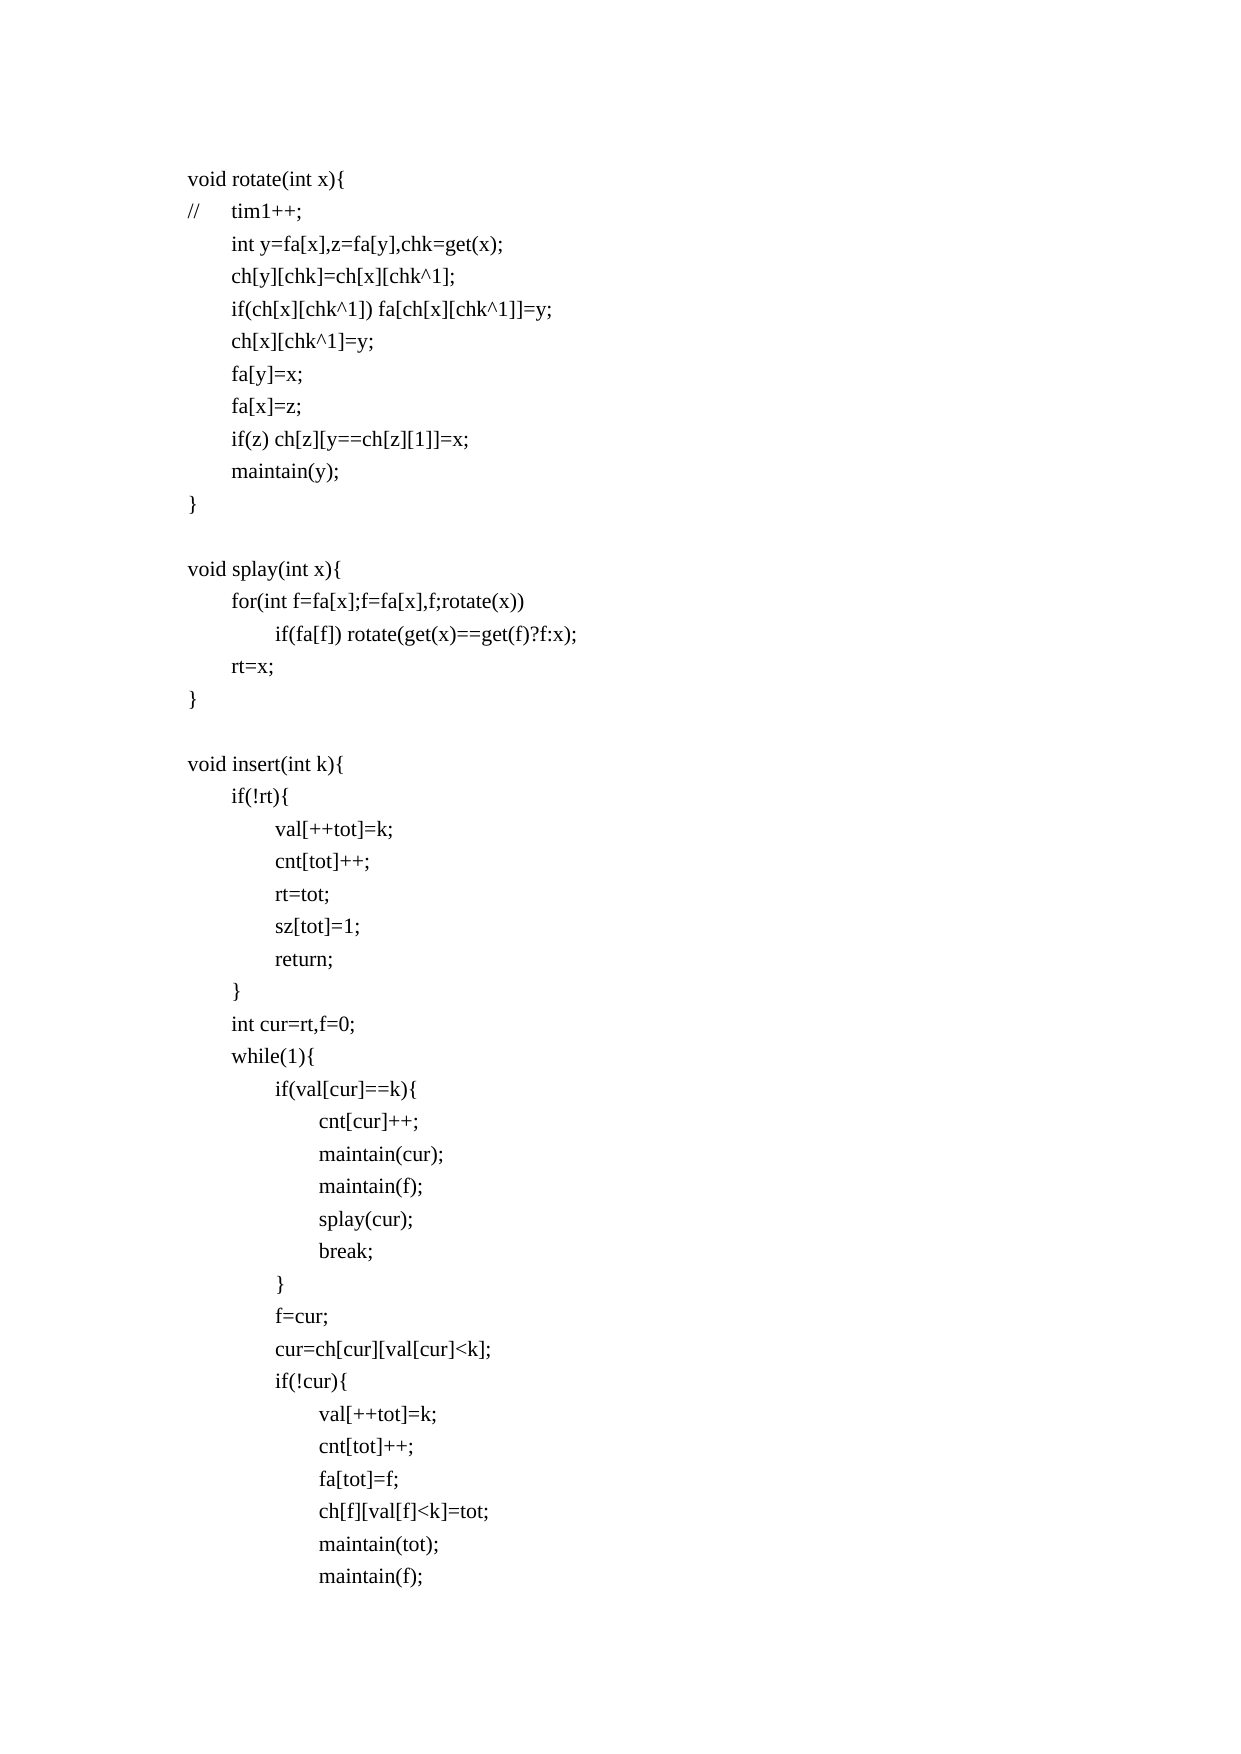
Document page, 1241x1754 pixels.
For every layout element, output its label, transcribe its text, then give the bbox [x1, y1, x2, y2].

text cnt[tot]++; [187, 1429, 1053, 1462]
text int cur=rt,f=0; [187, 1007, 1053, 1039]
text void splay(int x){ [187, 552, 1053, 584]
text ch[f][val[f]<k]=tot; [187, 1494, 1053, 1527]
text fa[tot]=f; [187, 1462, 1053, 1494]
text if(fa[f]) rotate(get(x)==get(f)?f:x); [187, 617, 1053, 649]
text fa[x]=z; [187, 389, 1053, 422]
text ch[x][chk^1]=y; [187, 324, 1053, 357]
text ch[y][chk]=ch[x][chk^1]; [187, 259, 1053, 292]
text splay(cur); [187, 1202, 1053, 1234]
text sz[tot]=1; [187, 909, 1053, 942]
text while(1){ [187, 1039, 1053, 1072]
text if(ch[x][chk^1]) fa[ch[x][chk^1]]=y; [187, 292, 1053, 324]
text maintain(f); [187, 1559, 1053, 1592]
text rt=x; [187, 649, 1053, 682]
text } [187, 682, 1053, 714]
text rt=tot; [187, 877, 1053, 909]
text cnt[tot]++; [187, 844, 1053, 877]
text int y=fa[x],z=fa[y],chk=get(x); [187, 227, 1053, 259]
text cur=ch[cur][val[cur]<k]; [187, 1332, 1053, 1364]
text fa[y]=x; [187, 357, 1053, 389]
text f=cur; [187, 1299, 1053, 1332]
text for(int f=fa[x];f=fa[x],f;rotate(x)) [187, 584, 1053, 617]
text if(z) ch[z][y==ch[z][1]]=x; [187, 422, 1053, 454]
text maintain(y); [187, 454, 1053, 487]
text cnt[cur]++; [187, 1104, 1053, 1137]
text maintain(tot); [187, 1527, 1053, 1559]
text void insert(int k){ [187, 747, 1053, 779]
text maintain(f); [187, 1169, 1053, 1202]
text // tim1++; [187, 194, 1053, 227]
text } [187, 487, 1053, 519]
text if(!cur){ [187, 1364, 1053, 1397]
text maintain(cur); [187, 1137, 1053, 1169]
text } [187, 974, 1053, 1007]
text if(val[cur]==k){ [187, 1072, 1053, 1104]
text void rotate(int x){ [187, 162, 1053, 194]
text val[++tot]=k; [187, 812, 1053, 844]
text return; [187, 942, 1053, 974]
text if(!rt){ [187, 779, 1053, 812]
text } [187, 1267, 1053, 1299]
text break; [187, 1234, 1053, 1267]
text val[++tot]=k; [187, 1397, 1053, 1429]
